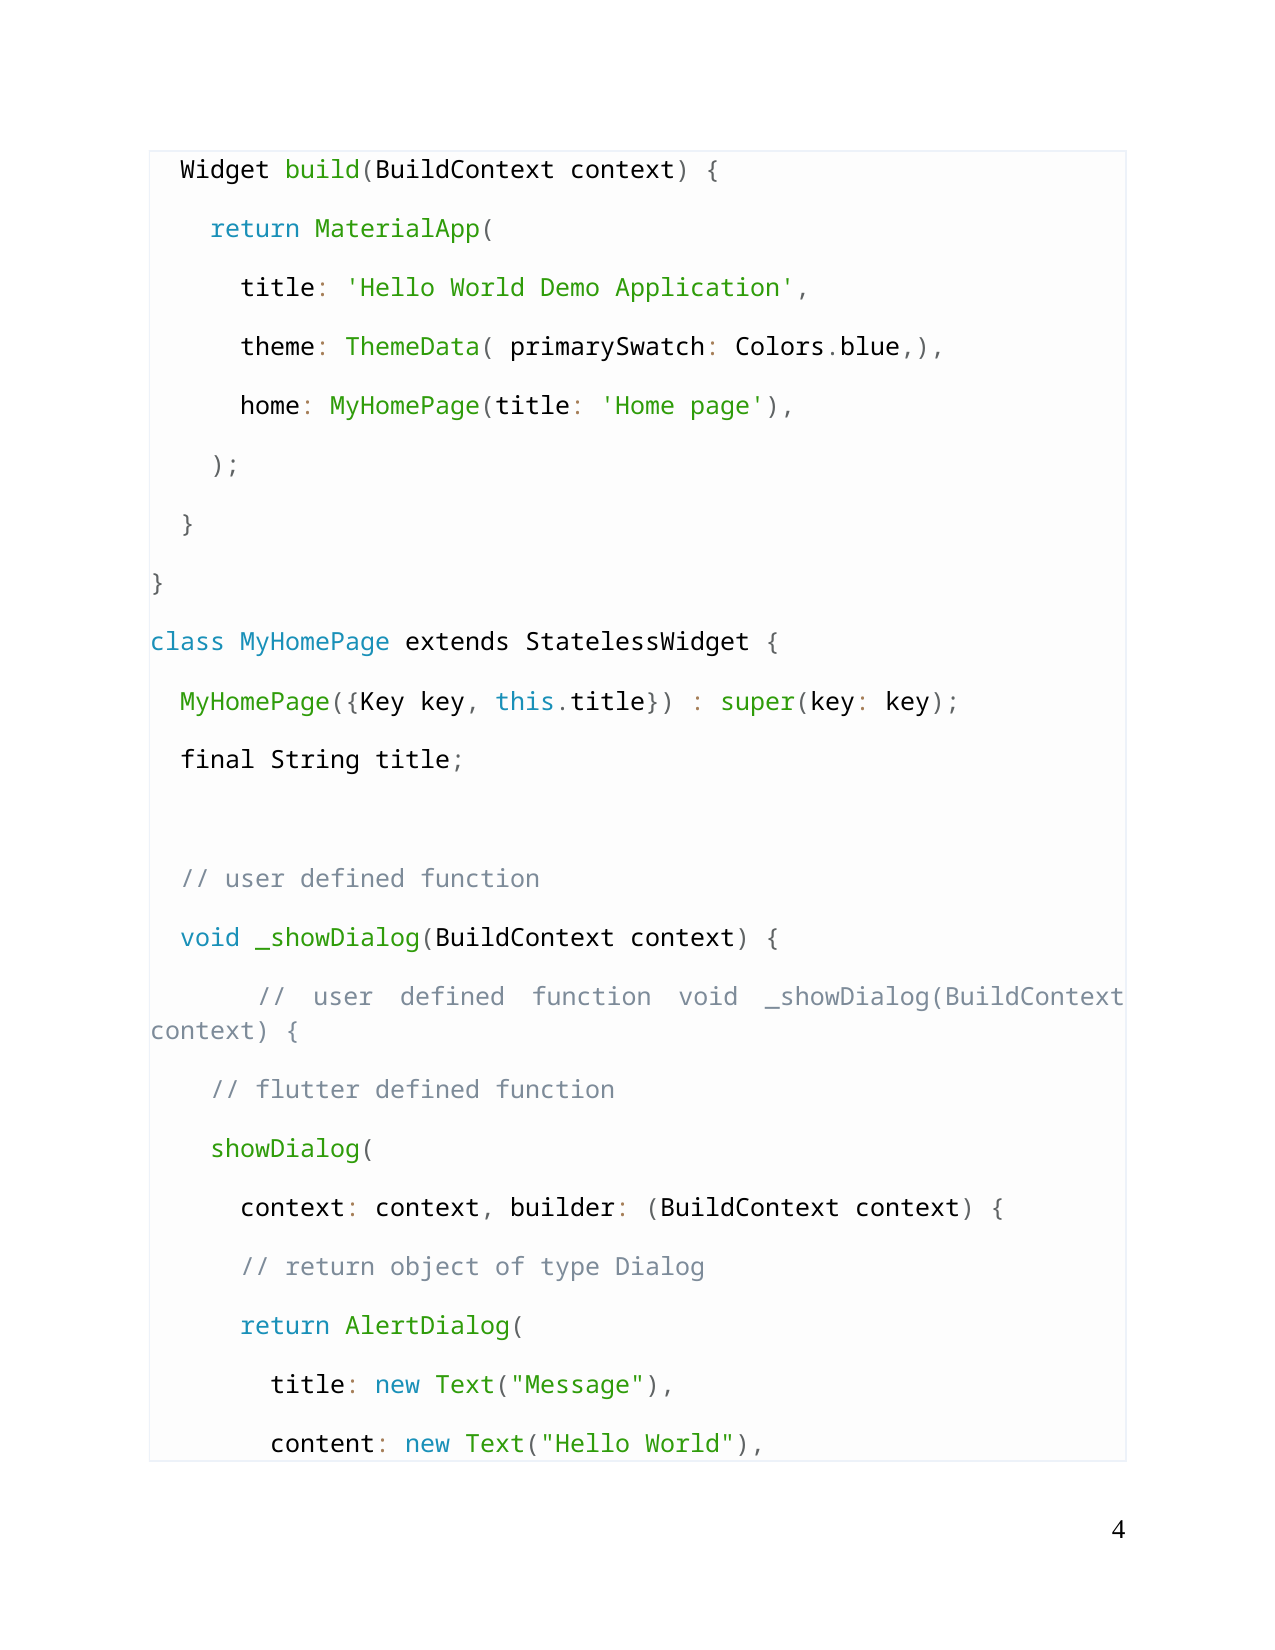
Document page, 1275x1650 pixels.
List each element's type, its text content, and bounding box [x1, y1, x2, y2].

text Widget build(BuildContext context) { [150, 152, 1125, 186]
text home: MyHomePage(title: 'Home page'), [150, 386, 1125, 422]
text final String title; [150, 741, 1125, 776]
text ); [150, 445, 1125, 481]
text void _showDialog(BuildContext context) { [150, 918, 1125, 953]
text // user defined function [150, 859, 1125, 894]
text showDialog( [150, 1129, 1125, 1165]
text theme: ThemeData( primarySwatch: Colors.blue,), [150, 327, 1125, 363]
text return AlertDialog( [150, 1306, 1125, 1342]
text } [150, 504, 1125, 540]
text return MaterialApp( [150, 209, 1125, 245]
text title: new Text("Message"), [150, 1365, 1125, 1401]
text // return object of type Dialog [150, 1247, 1125, 1283]
text class MyHomePage extends StatelessWidget { [150, 622, 1125, 658]
text MyHomePage({Key key, this.title}) : super(key: key); [150, 682, 1125, 717]
text title: 'Hello World Demo Application', [150, 268, 1125, 304]
text } [150, 563, 1125, 599]
text // user defined function void _showDialog(BuildContext context) { [150, 977, 1125, 1047]
text // flutter defined function [150, 1070, 1125, 1106]
text context: context, builder: (BuildContext context) { [150, 1188, 1125, 1224]
text content: new Text("Hello World"), [150, 1424, 1125, 1460]
